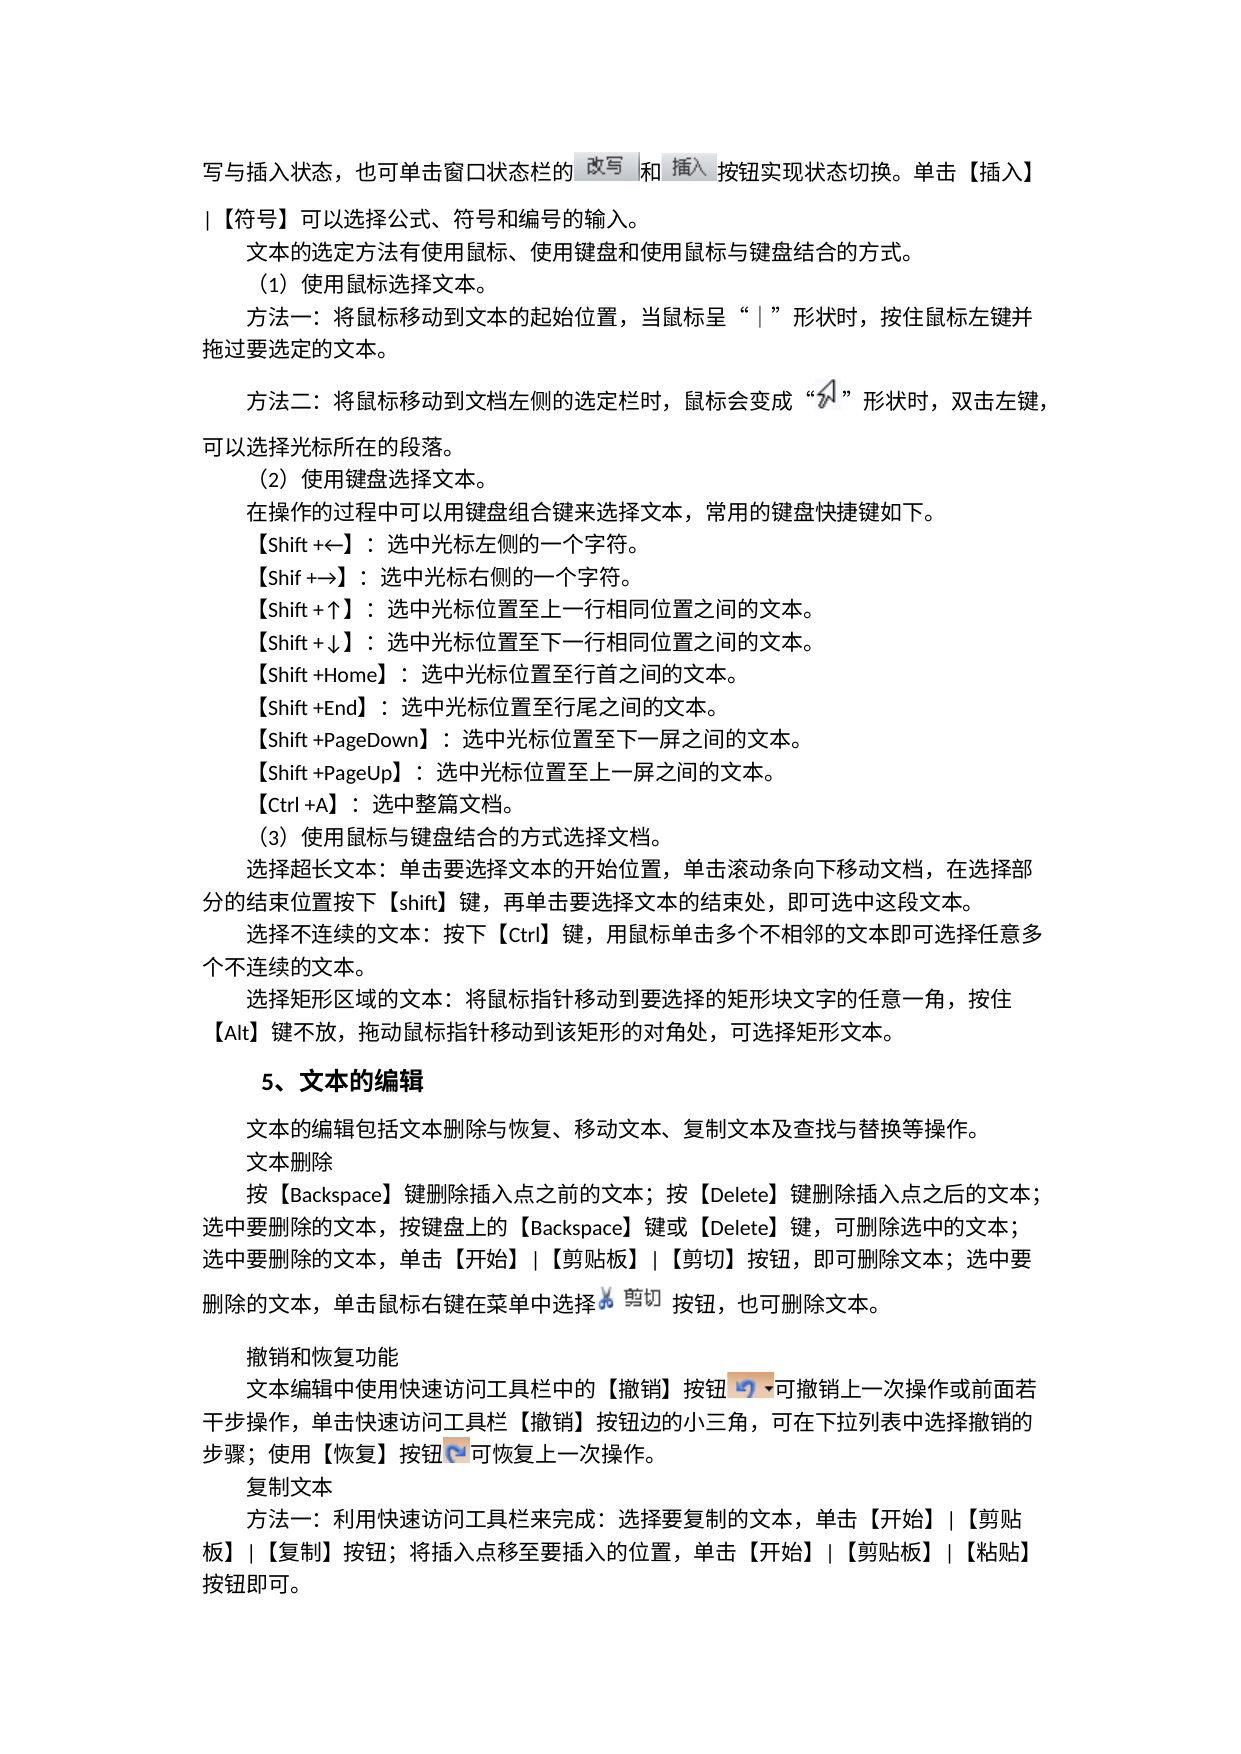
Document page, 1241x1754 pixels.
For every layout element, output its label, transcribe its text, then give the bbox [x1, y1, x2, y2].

text 选择不连续的文本：按下【Ctrl】键，用鼠标单击多个不相邻的文本即可选择任意多个不连续的文本。 [202, 917, 1053, 982]
text 复制文本 [202, 1469, 1053, 1502]
text 选择超长文本：单击要选择文本的开始位置，单击滚动条向下移动文档，在选择部分的结束位置按下【shift】键，再单击要选择文本的结束处，即可选中这段文本。 [202, 852, 1053, 917]
text 【Shift +End】：选中光标位置至行尾之间的文本。 [202, 689, 1053, 722]
picture [814, 378, 842, 410]
text 撤销和恢复功能 [202, 1339, 1053, 1372]
text 5、文本的编辑 [261, 1047, 1053, 1112]
text （3）使用鼠标与键盘结合的方式选择文档。 [202, 819, 1053, 852]
text 选择矩形区域的文本：将鼠标指针移动到要选择的矩形块文字的任意一角，按住【Alt】键不放，拖动鼠标指针移动到该矩形的对角处，可选择矩形文本。 [202, 982, 1053, 1047]
text 按【Backspace】键删除插入点之前的文本；按【Delete】键删除插入点之后的文本；选中要删除的文本，按键盘上的【Backspace】键或【Delete】键，可删除选中的文本；选中要删除的文本，单击【开始】|【剪贴板】|【剪切】按钮，即可删除文本；选中要删除的文本，单击鼠标右键在菜单中选择按钮，也可删除文本。 [202, 1177, 1053, 1339]
text 文本删除 [202, 1144, 1053, 1177]
text 【Shift +PageDown】：选中光标位置至下一屏之间的文本。 [202, 722, 1053, 754]
picture [574, 152, 640, 181]
picture [661, 153, 717, 181]
picture [727, 1372, 775, 1398]
text 【Ctrl +A】：选中整篇文档。 [202, 787, 1053, 819]
text 文本编辑中使用快速访问工具栏中的【撤销】按钮可撤销上一次操作或前面若干步操作，单击快速访问工具栏【撤销】按钮边的小三角，可在下拉列表中选择撤销的步骤；使用【恢复】按钮可恢复上一次操作。 [202, 1372, 1053, 1469]
text 【Shift +←】：选中光标左侧的一个字符。 [202, 527, 1053, 559]
text 【Shift +↓】：选中光标位置至下一行相同位置之间的文本。 [202, 624, 1053, 657]
text （2）使用键盘选择文本。 [202, 462, 1053, 494]
text 在操作的过程中可以用键盘组合键来选择文本，常用的键盘快捷键如下。 [202, 494, 1053, 527]
text 方法二：将鼠标移动到文档左侧的选定栏时，鼠标会变成“”形状时，双击左键，可以选择光标所在的段落。 [202, 364, 1053, 462]
text 文本的编辑包括文本删除与恢复、移动文本、复制文本及查找与替换等操作。 [202, 1112, 1053, 1144]
text 方法一：利用快速访问工具栏来完成：选择要复制的文本，单击【开始】|【剪贴板】|【复制】按钮；将插入点移至要插入的位置，单击【开始】|【剪贴板】|【粘贴】按钮即可。 [202, 1502, 1053, 1599]
picture [442, 1437, 470, 1463]
text （1）使用鼠标选择文本。 [202, 267, 1053, 299]
text 【Shif +→】：选中光标右侧的一个字符。 [202, 559, 1053, 592]
picture [596, 1274, 673, 1313]
text 【Shift +Home】：选中光标位置至行首之间的文本。 [202, 657, 1053, 689]
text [202, 137, 1053, 234]
text 文本的选定方法有使用鼠标、使用键盘和使用鼠标与键盘结合的方式。 [202, 234, 1053, 267]
text 【Shift +↑】：选中光标位置至上一行相同位置之间的文本。 [202, 592, 1053, 624]
text 方法一：将鼠标移动到文本的起始位置，当鼠标呈“｜”形状时，按住鼠标左键并拖过要选定的文本。 [202, 299, 1053, 364]
text 【Shift +PageUp】：选中光标位置至上一屏之间的文本。 [202, 754, 1053, 787]
